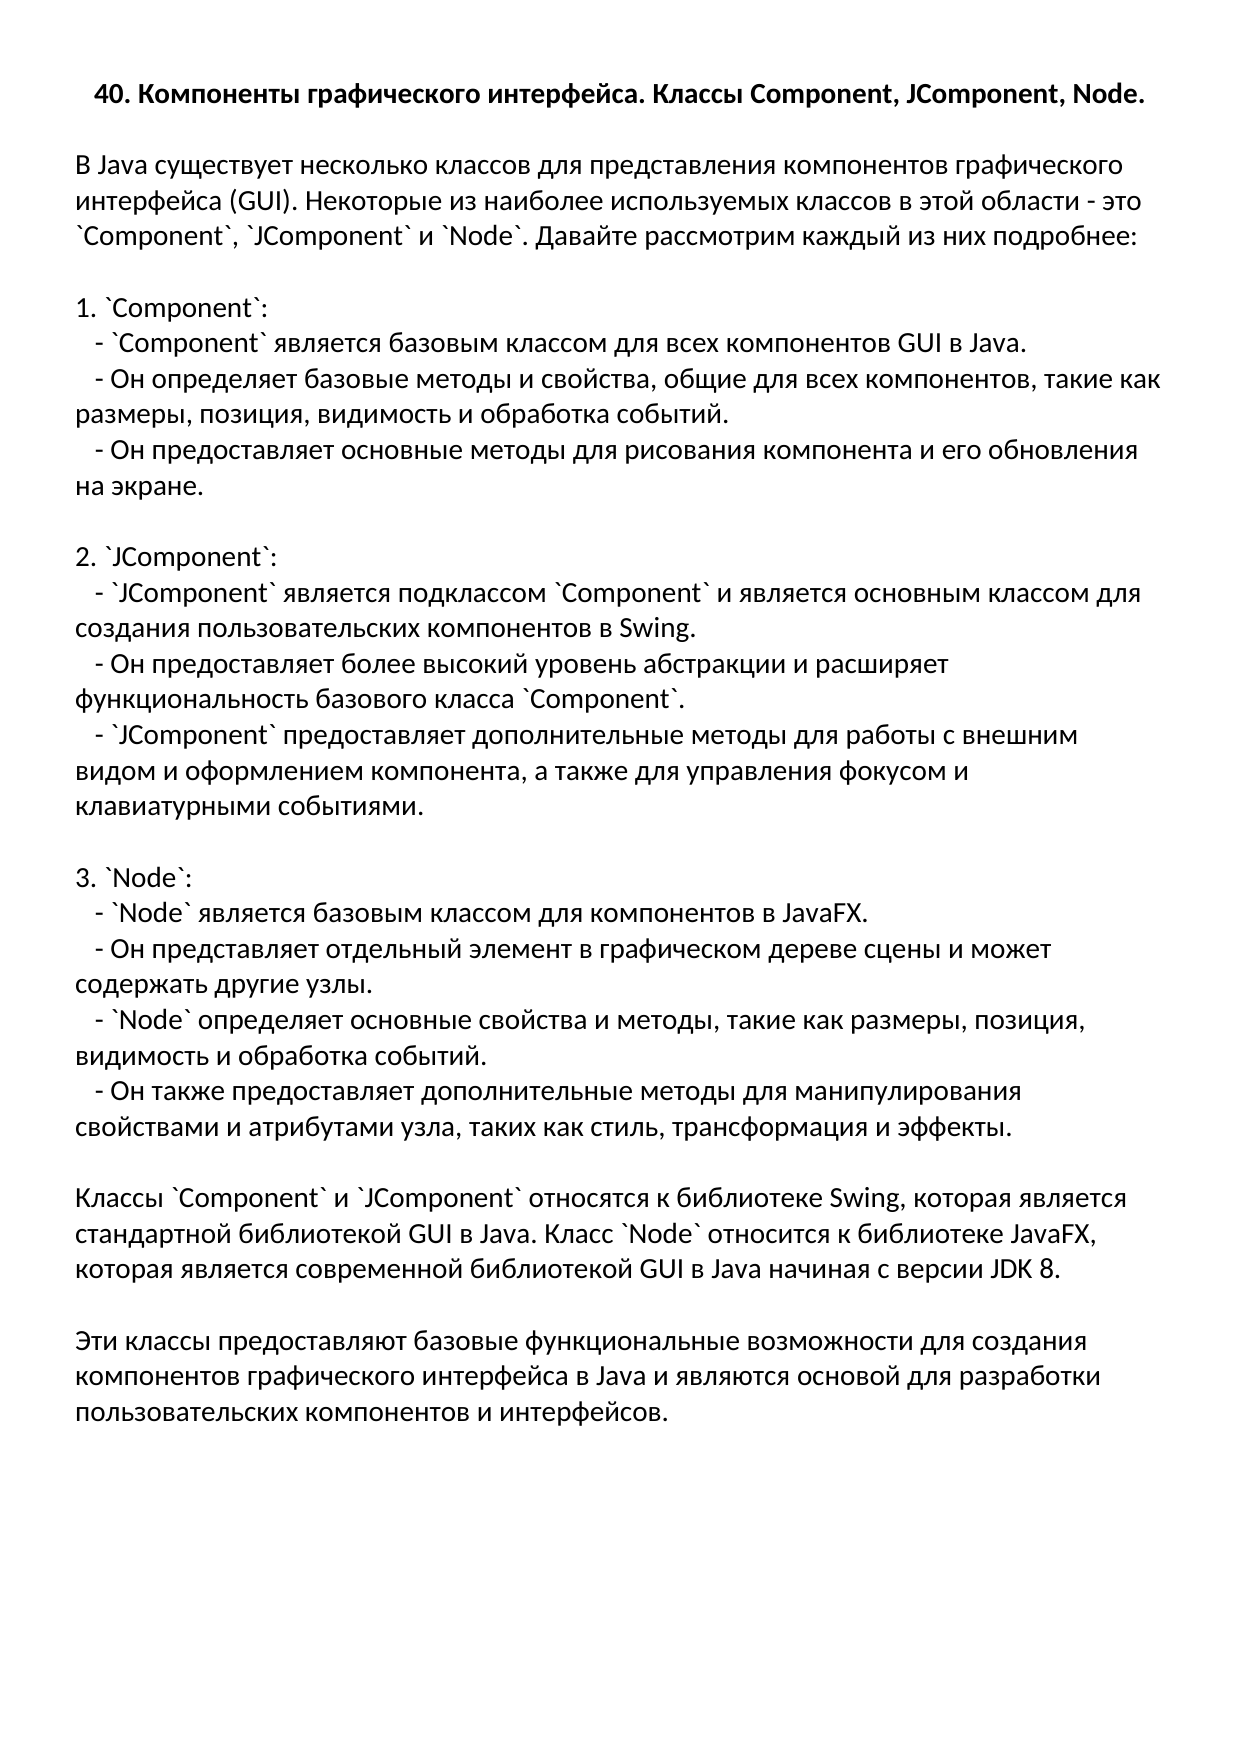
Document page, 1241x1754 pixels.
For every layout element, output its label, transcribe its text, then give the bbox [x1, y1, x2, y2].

text Классы `Component` и `JComponent` относятся к библиотеке Swing, которая является стандартной библиотекой GUI в Java. Класс `Node` относится к библиотеке JavaFX, которая является современной библиотекой GUI в Java начиная с версии JDK 8. [75, 1179, 1165, 1286]
text - `Component` является базовым классом для всех компонентов GUI в Java. [75, 324, 1165, 360]
text - Он предоставляет более высокий уровень абстракции и расширяет функциональность базового класса `Component`. [75, 645, 1165, 716]
text - Он представляет отдельный элемент в графическом дереве сцены и может содержать другие узлы. [75, 930, 1165, 1001]
text 3. `Node`: [75, 859, 1165, 894]
text - Он также предоставляет дополнительные методы для манипулирования свойствами и атрибутами узла, таких как стиль, трансформация и эффекты. [75, 1072, 1165, 1144]
text 1. `Component`: [75, 289, 1165, 324]
text Эти классы предоставляют базовые функциональные возможности для создания компонентов графического интерфейса в Java и являются основой для разработки пользовательских компонентов и интерфейсов. [75, 1322, 1165, 1429]
text - Он предоставляет основные методы для рисования компонента и его обновления на экране. [75, 431, 1165, 502]
text - Он определяет базовые методы и свойства, общие для всех компонентов, такие как размеры, позиция, видимость и обработка событий. [75, 360, 1165, 431]
text - `JComponent` является подклассом `Component` и является основным классом для создания пользовательских компонентов в Swing. [75, 574, 1165, 645]
text - `JComponent` предоставляет дополнительные методы для работы с внешним видом и оформлением компонента, а также для управления фокусом и клавиатурными событиями. [75, 716, 1165, 823]
text - `Node` определяет основные свойства и методы, такие как размеры, позиция, видимость и обработка событий. [75, 1001, 1165, 1072]
subtitle 40. Компоненты графического интерфейса. Классы Component, JComponent, Node. [75, 75, 1165, 111]
text 2. `JComponent`: [75, 538, 1165, 574]
text В Java существует несколько классов для представления компонентов графического интерфейса (GUI). Некоторые из наиболее используемых классов в этой области - это `Component`, `JComponent` и `Node`. Давайте рассмотрим каждый из них подробнее: [75, 146, 1165, 253]
text - `Node` является базовым классом для компонентов в JavaFX. [75, 894, 1165, 930]
